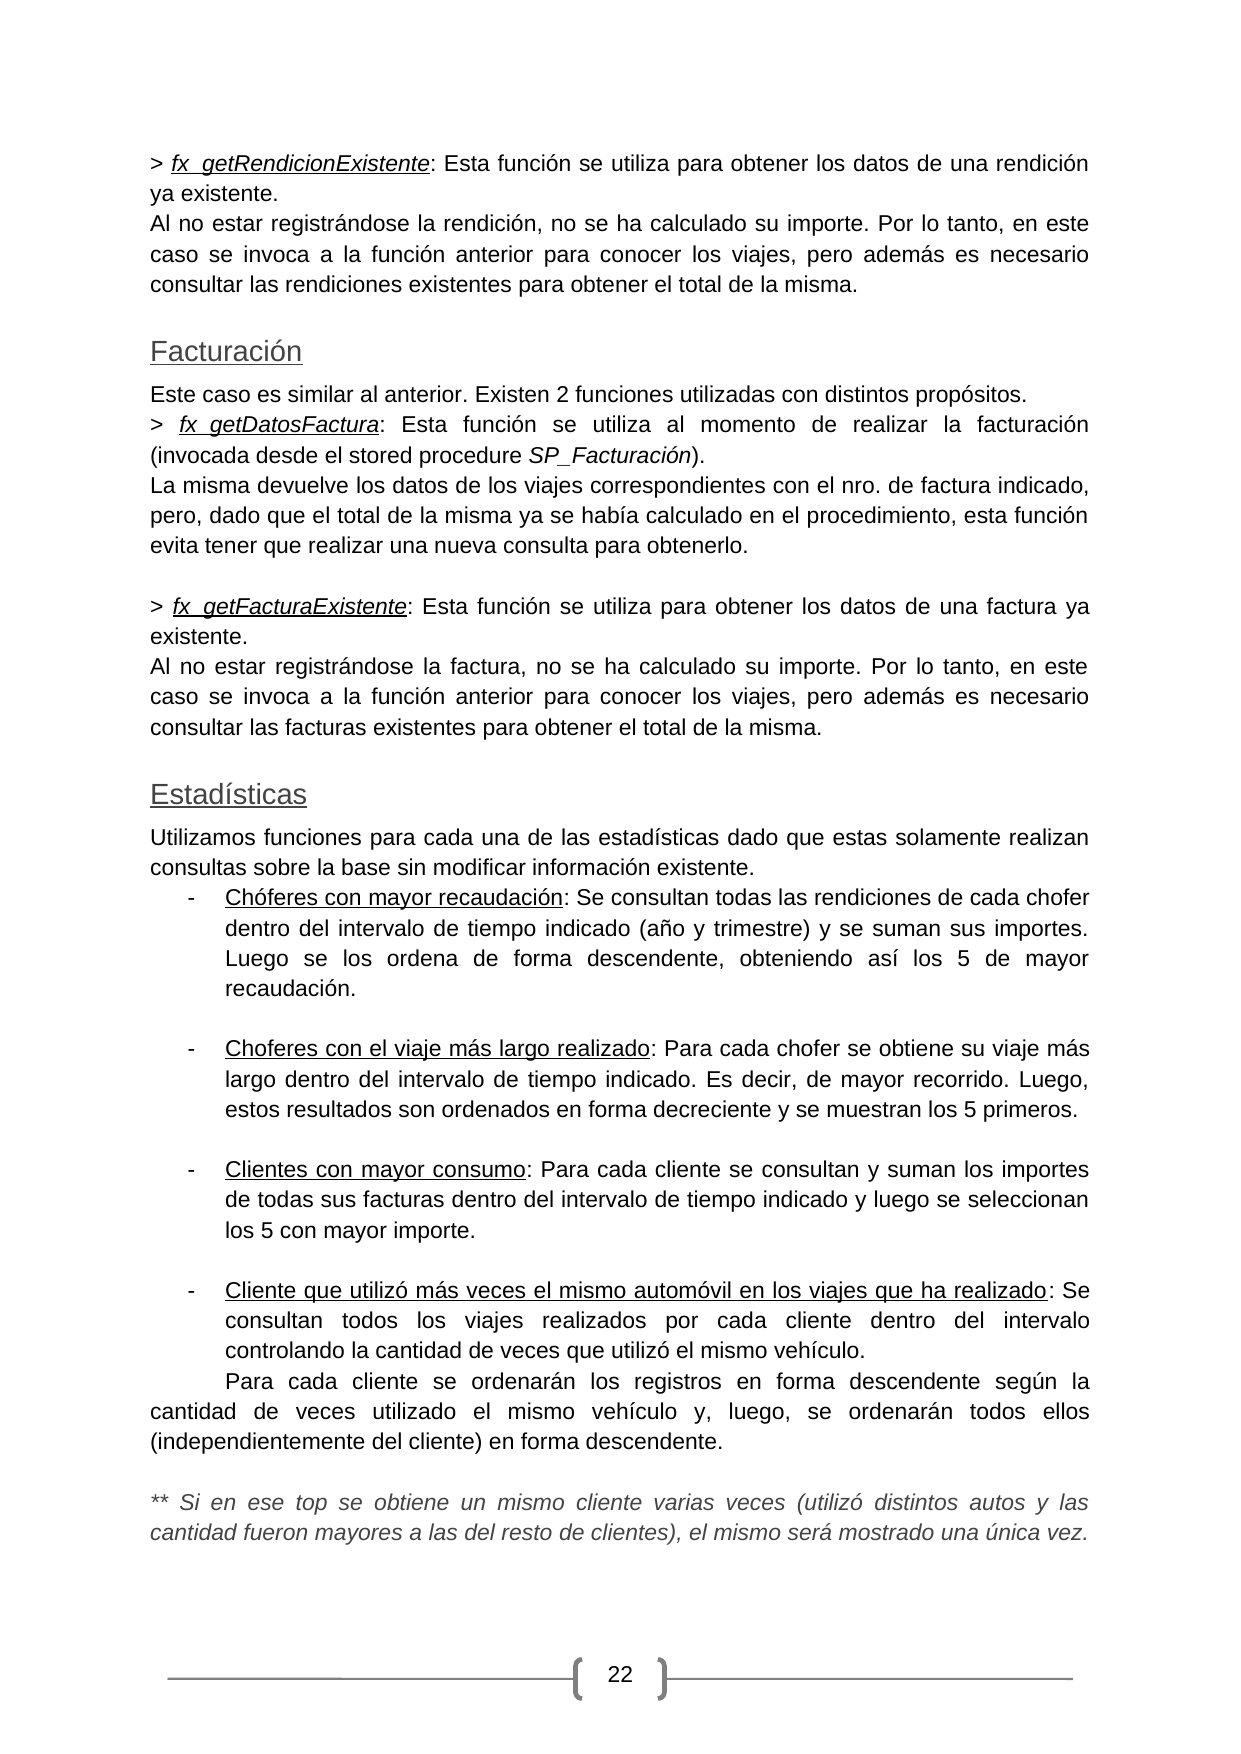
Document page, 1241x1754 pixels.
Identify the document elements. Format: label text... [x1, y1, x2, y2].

text > fx_getDatosFactura: Esta función se utiliza al momento de realizar la facturación (invocada desde el stored procedure SP_Facturación). [150, 411, 1090, 468]
list Clientes con mayor consumo: Para cada cliente se consultan y suman los importes de todas sus facturas dentro del intervalo de tiempo indicado y luego se seleccionan los 5 con mayor importe. [187, 1156, 1090, 1243]
text Para cada cliente se ordenarán los registros en forma descendente según la cantidad de veces utilizado el mismo vehículo y, luego, se ordenarán todos ellos (independientemente del cliente) en forma descendente. [150, 1368, 1090, 1454]
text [150, 1488, 1090, 1545]
text La misma devuelve los datos de los viajes correspondientes con el nro. de factura indicado, pero, dado que el total de la misma ya se había calculado en el procedimiento, esta función evita tener que realizar una nueva consulta para obtenerlo. [150, 472, 1090, 559]
subtitle Facturación [150, 334, 1090, 368]
text > fx_getFacturaExistente: Esta función se utiliza para obtener los datos de una factura ya existente. [150, 593, 1090, 649]
text Utilizamos funciones para cada una de las estadísticas dado que estas solamente realizan consultas sobre la base sin modificar información existente. [150, 824, 1090, 881]
text Al no estar registrándose la rendición, no se ha calculado su importe. Por lo tanto, en este caso se invoca a la función anterior para conocer los viajes, pero además es necesario consultar las rendiciones existentes para obtener el total de la misma. [150, 210, 1090, 297]
list Choferes con el viaje más largo realizado: Para cada chofer se obtiene su viaje más largo dentro del intervalo de tiempo indicado. Es decir, de mayor recorrido. Luego, estos resultados son ordenados en forma decreciente y se muestran los 5 primeros. [187, 1035, 1090, 1122]
subtitle Estadísticas [150, 777, 1090, 811]
list Cliente que utilizó más veces el mismo automóvil en los viajes que ha realizado: Se consultan todos los viajes realizados por cada cliente dentro del intervalo controlando la cantidad de veces que utilizó el mismo vehículo. [187, 1277, 1090, 1364]
text > fx_getRendicionExistente: Esta función se utiliza para obtener los datos de una rendición ya existente. [150, 150, 1090, 207]
text Al no estar registrándose la factura, no se ha calculado su importe. Por lo tanto, en este caso se invoca a la función anterior para conocer los viajes, pero además es necesario consultar las facturas existentes para obtener el total de la misma. [150, 653, 1090, 740]
text Este caso es similar al anterior. Existen 2 funciones utilizadas con distintos propósitos. [150, 381, 1090, 408]
list Chóferes con mayor recaudación: Se consultan todas las rendiciones de cada chofer dentro del intervalo de tiempo indicado (año y trimestre) y se suman sus importes. Luego se los ordena de forma descendente, obteniendo así los 5 de mayor recaudación. [187, 884, 1090, 1001]
